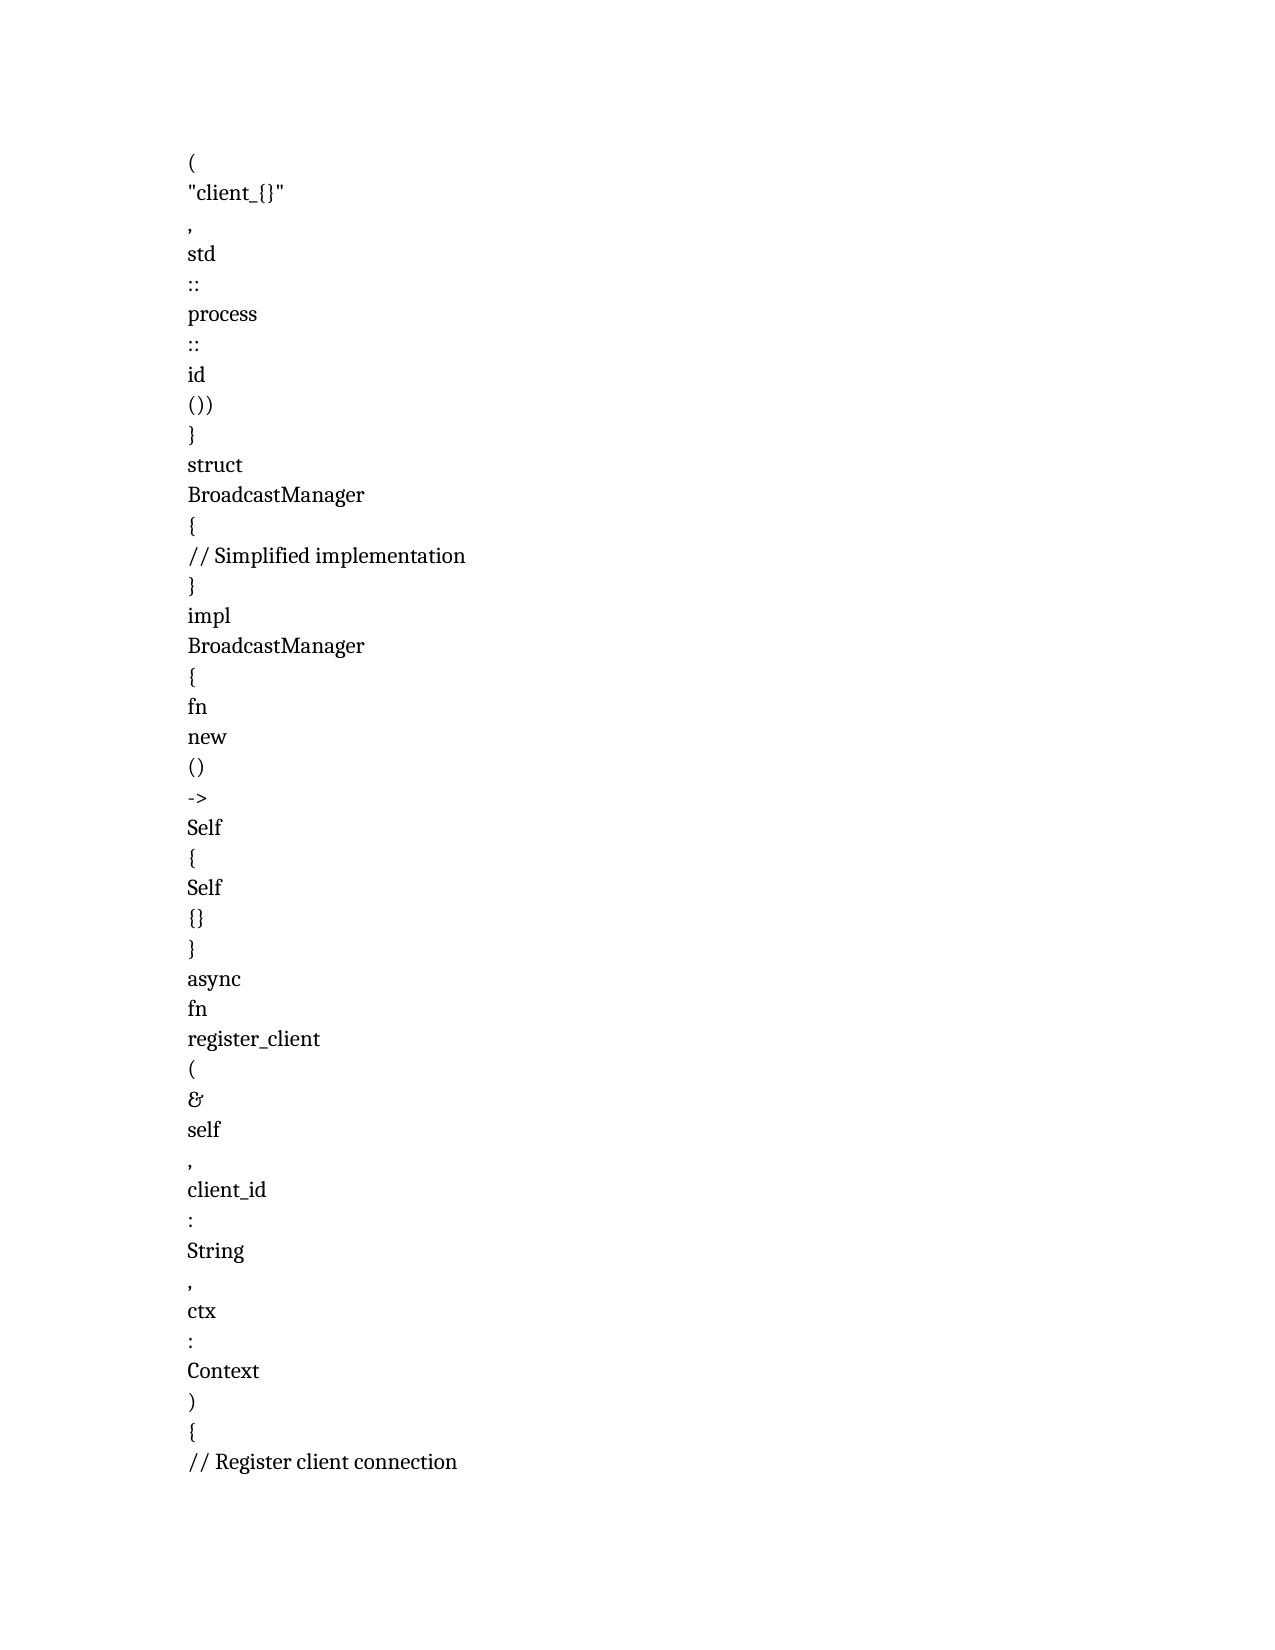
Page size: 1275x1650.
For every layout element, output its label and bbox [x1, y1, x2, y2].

text [187, 150, 1087, 1475]
